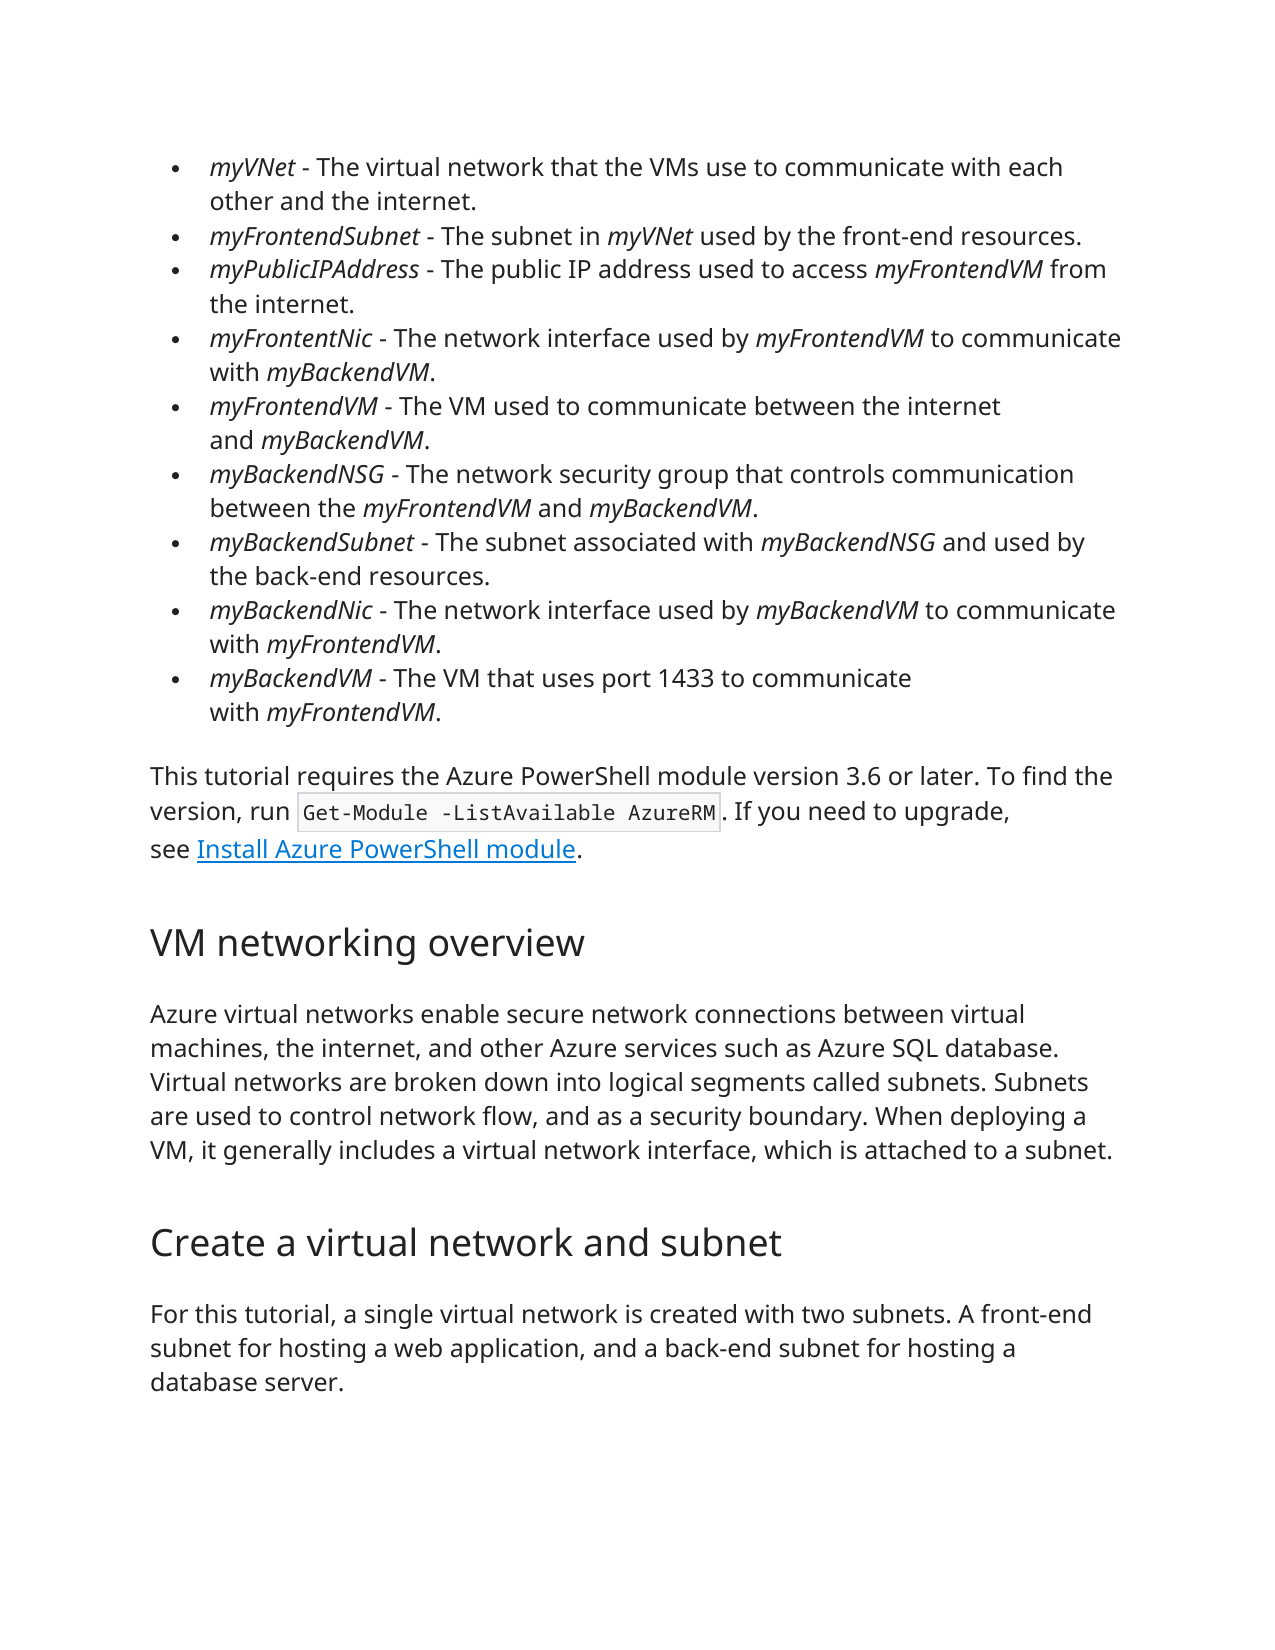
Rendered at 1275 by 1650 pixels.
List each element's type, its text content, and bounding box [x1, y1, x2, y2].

text Azure virtual networks enable secure network connections between virtual machines, the internet, and other Azure services such as Azure SQL database. Virtual networks are broken down into logical segments called subnets. Subnets are used to control network flow, and as a security boundary. When deploying a VM, it generally includes a virtual network interface, which is attached to a subnet. [150, 996, 1125, 1167]
list myBackendSubnet - The subnet associated with myBackendNSG and used by the back-end resources. [172, 525, 1125, 593]
text This tutorial requires the Azure PowerShell module version 3.6 or later. To find the version, run Get-Module -ListAvailable AzureRM. If you need to upgrade, see Install Azure PowerShell module. [150, 758, 1125, 866]
list myBackendVM - The VM that uses port 1433 to communicate with myFrontendVM. [172, 661, 1125, 729]
list myBackendNSG - The network security group that controls communication between the myFrontendVM and myBackendVM. [172, 457, 1125, 525]
text VM networking overview [150, 916, 1125, 967]
list myPublicIPAddress - The public IP address used to access myFrontendVM from the internet. [172, 252, 1125, 320]
list myFrontentNic - The network interface used by myFrontendVM to communicate with myBackendVM. [172, 320, 1125, 388]
text For this tutorial, a single virtual network is created with two subnets. A front-end subnet for hosting a web application, and a back-end subnet for hosting a database server. [150, 1297, 1125, 1399]
list myFrontendVM - The VM used to communicate between the internet and myBackendVM. [172, 388, 1125, 457]
list myBackendNic - The network interface used by myBackendVM to communicate with myFrontendVM. [172, 593, 1125, 661]
list myVNet - The virtual network that the VMs use to communicate with each other and the internet. [172, 150, 1125, 218]
text Create a virtual network and subnet [150, 1217, 1125, 1268]
list myFrontendSubnet - The subnet in myVNet used by the front-end resources. [172, 218, 1125, 252]
